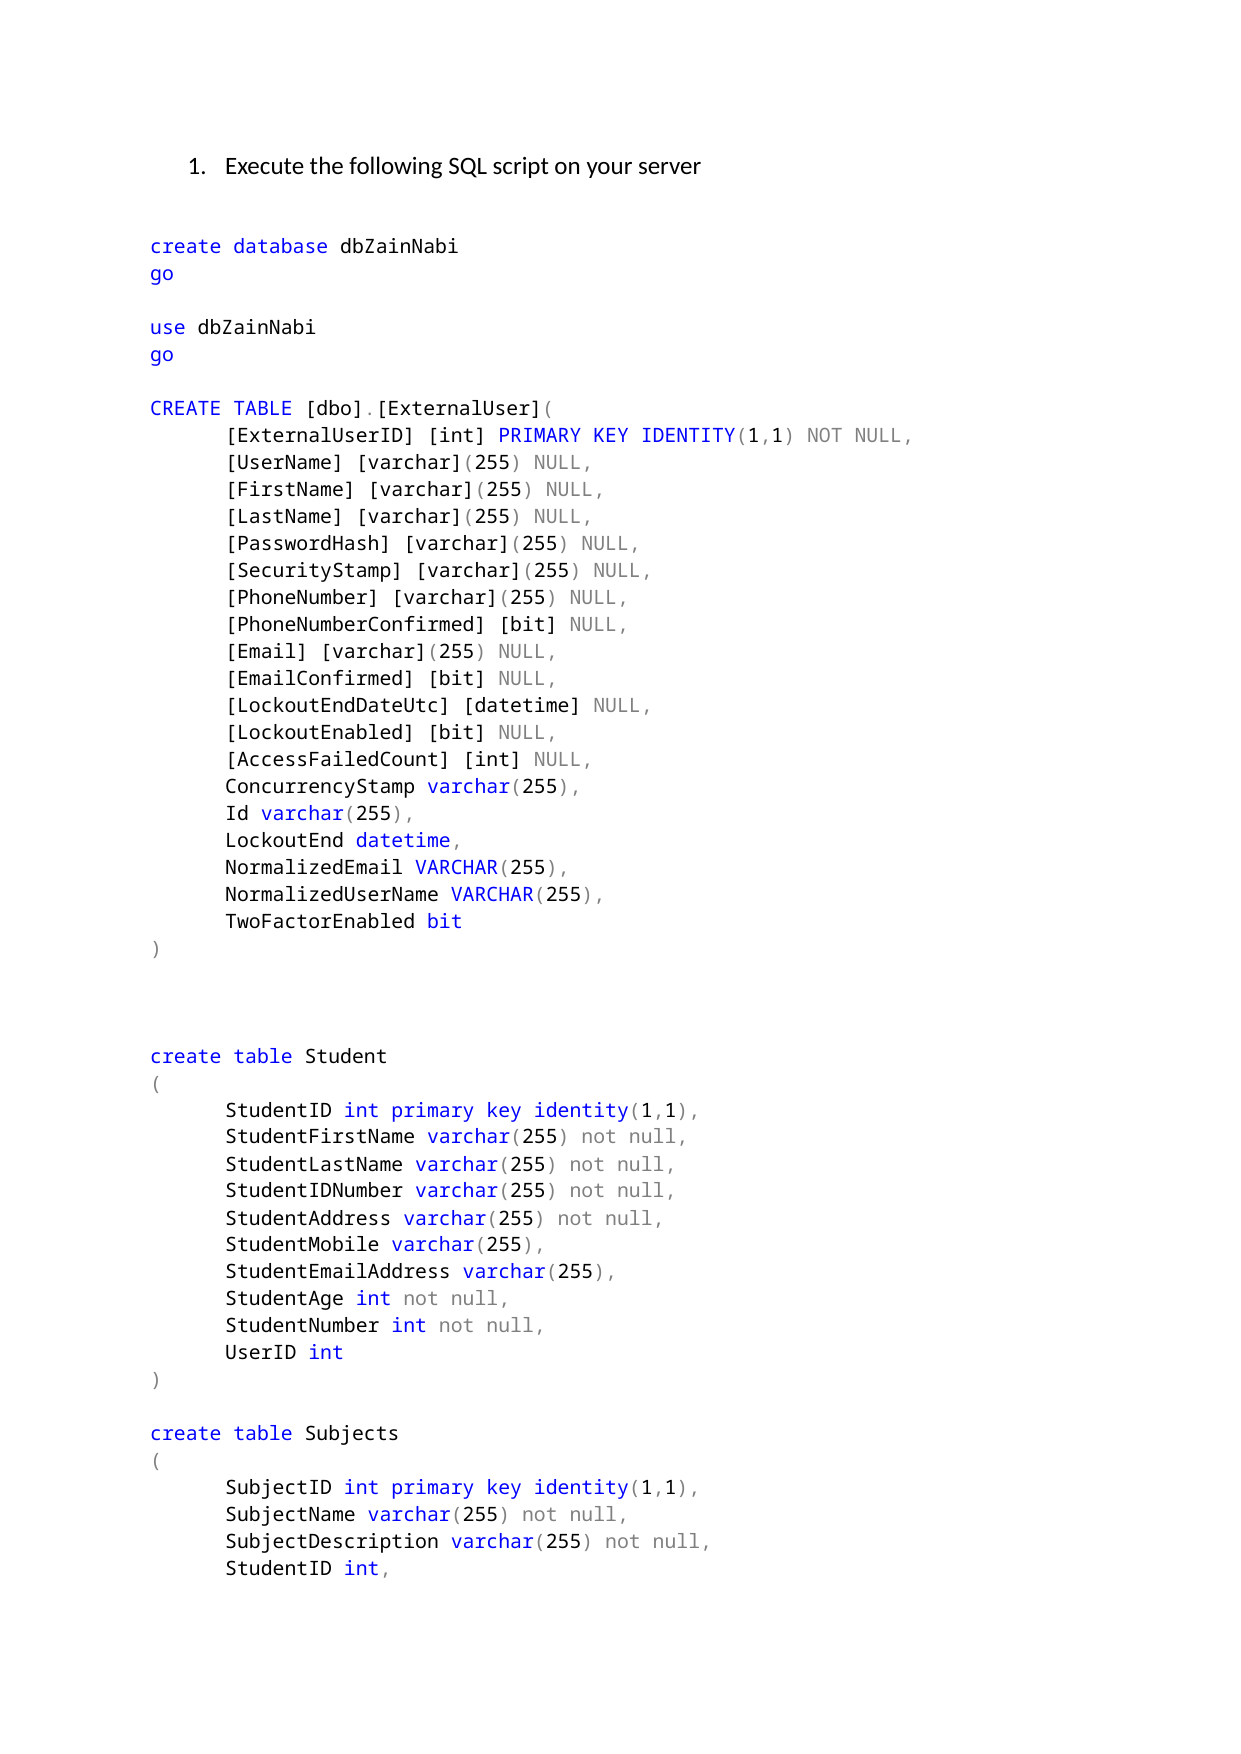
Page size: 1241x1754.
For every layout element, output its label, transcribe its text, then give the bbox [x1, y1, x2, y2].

text create table Subjects [150, 1419, 1090, 1447]
text StudentMobile varchar(255), [150, 1231, 1090, 1258]
text SubjectName varchar(255) not null, [150, 1501, 1090, 1527]
text StudentAge int not null, [150, 1285, 1090, 1312]
text [PasswordHash] [varchar](255) NULL, [150, 529, 1090, 556]
text SubjectDescription varchar(255) not null, [150, 1527, 1090, 1554]
text [LockoutEndDateUtc] [datetime] NULL, [150, 691, 1090, 718]
text [ExternalUserID] [int] PRIMARY KEY IDENTITY(1,1) NOT NULL, [150, 421, 1090, 448]
text StudentAddress varchar(255) not null, [150, 1204, 1090, 1231]
text use dbZainNabi [150, 313, 1090, 340]
text StudentID int, [150, 1554, 1090, 1581]
text create database dbZainNabi [150, 232, 1090, 259]
text [EmailConfirmed] [bit] NULL, [150, 664, 1090, 691]
text StudentNumber int not null, [150, 1312, 1090, 1339]
text [UserName] [varchar](255) NULL, [150, 448, 1090, 475]
text go [150, 259, 1090, 286]
text StudentFirstName varchar(255) not null, [150, 1123, 1090, 1150]
text StudentIDNumber varchar(255) not null, [150, 1177, 1090, 1204]
text go [150, 340, 1090, 367]
text StudentEmailAddress varchar(255), [150, 1258, 1090, 1285]
text UserID int [150, 1339, 1090, 1366]
text NormalizedUserName VARCHAR(255), [150, 880, 1090, 907]
text NormalizedEmail VARCHAR(255), [150, 853, 1090, 880]
text [PhoneNumberConfirmed] [bit] NULL, [150, 610, 1090, 637]
text [AccessFailedCount] [int] NULL, [150, 745, 1090, 772]
text [LockoutEnabled] [bit] NULL, [150, 718, 1090, 745]
list Execute the following SQL script on your server [187, 150, 1090, 181]
text ConcurrencyStamp varchar(255), [150, 772, 1090, 799]
text Id varchar(255), [150, 799, 1090, 826]
text [SecurityStamp] [varchar](255) NULL, [150, 556, 1090, 583]
text ) [150, 1366, 1090, 1393]
text ( [150, 1069, 1090, 1096]
text ( [150, 1447, 1090, 1473]
text StudentLastName varchar(255) not null, [150, 1150, 1090, 1177]
text create table Student [150, 1042, 1090, 1069]
text [FirstName] [varchar](255) NULL, [150, 475, 1090, 502]
text [LastName] [varchar](255) NULL, [150, 502, 1090, 529]
text ) [150, 934, 1090, 961]
text [Email] [varchar](255) NULL, [150, 637, 1090, 664]
text CREATE TABLE [dbo].[ExternalUser]( [150, 394, 1090, 421]
text TwoFactorEnabled bit [150, 907, 1090, 934]
text [PhoneNumber] [varchar](255) NULL, [150, 583, 1090, 610]
text SubjectID int primary key identity(1,1), [150, 1473, 1090, 1501]
text LockoutEnd datetime, [150, 826, 1090, 853]
text StudentID int primary key identity(1,1), [150, 1096, 1090, 1123]
